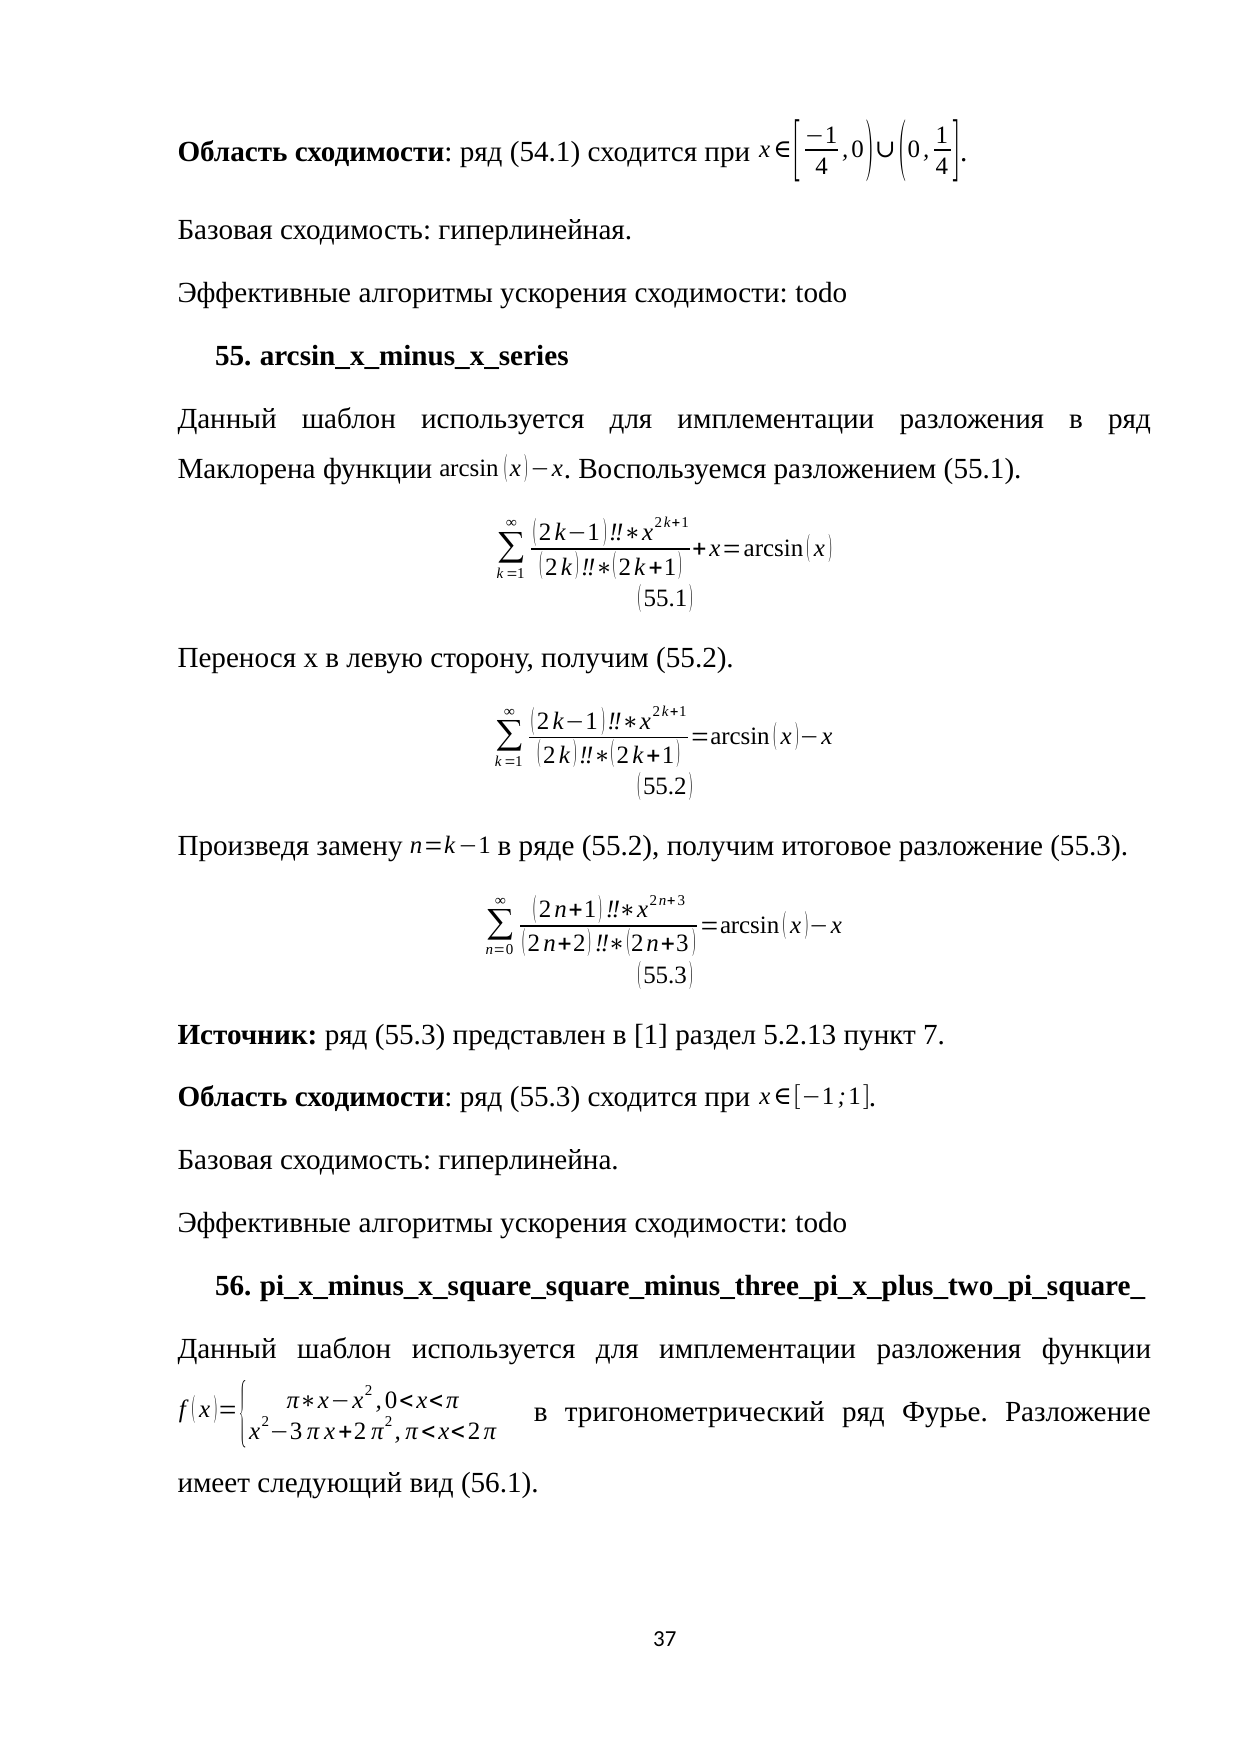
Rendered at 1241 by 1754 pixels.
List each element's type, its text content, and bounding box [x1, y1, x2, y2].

text Базовая сходимость: гиперлинейна. [177, 1142, 1152, 1176]
subtitle arcsin_x_minus_x_series [215, 338, 1152, 372]
text Перенося x в левую сторону, получим (55.2). [177, 640, 1152, 673]
text Источник: ряд (55.3) представлен в [1] раздел 5.2.13 пункт 7. [177, 1017, 1152, 1050]
subtitle pi_x_minus_x_square_square_minus_three_pi_x_plus_two_pi_square_ [215, 1268, 1152, 1302]
text Область сходимости: ряд (54.1) сходится при . [177, 118, 1152, 183]
text Данный шаблон используется для имплементации разложения функции в тригонометрический ряд Фурье. Разложение имеет следующий вид (56.1). [177, 1331, 1152, 1499]
text Произведя замену в ряде (55.2), получим итоговое разложение (55.3). [177, 828, 1152, 862]
text Данный шаблон используется для имплементации разложения в ряд Маклорена функции . Воспользуемся разложением (55.1). [177, 401, 1152, 485]
text Область сходимости: ряд (55.3) сходится при . [177, 1079, 1152, 1113]
text Базовая сходимость: гиперлинейная. [177, 212, 1152, 246]
text Эффективные алгоритмы ускорения сходимости: todo [177, 275, 1152, 309]
text Эффективные алгоритмы ускорения сходимости: todo [177, 1205, 1152, 1239]
